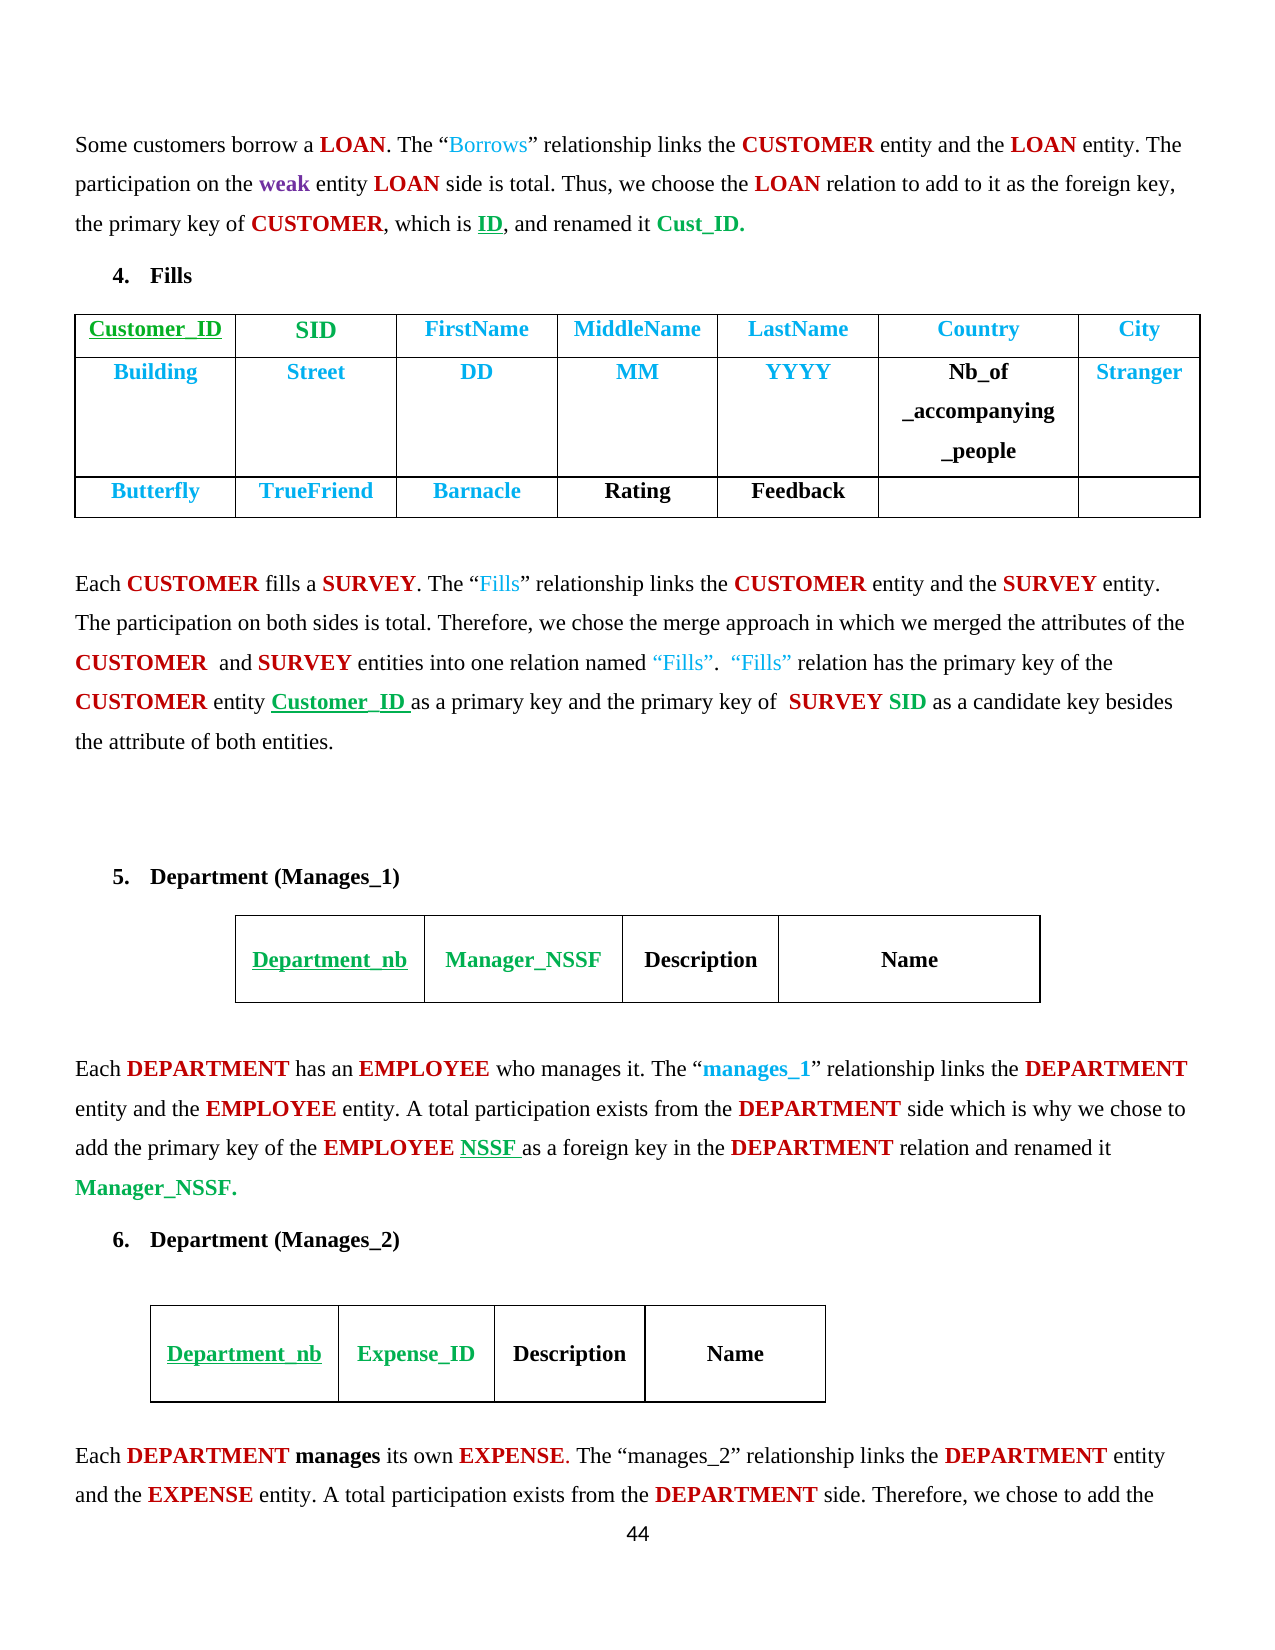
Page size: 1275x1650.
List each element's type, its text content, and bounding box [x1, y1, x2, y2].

table_header Name [646, 1306, 825, 1401]
table_cell YYYY [718, 358, 878, 476]
table_cell Feedback [718, 478, 878, 517]
text Some customers borrow a LOAN. The “Borrows” relationship links the CUSTOMER entity and the LOAN entity. The participation on the weak entity LOAN side is total. Thus, we choose the LOAN relation to add to it as the foreign key, the primary key of CUSTOMER, which is ID, and renamed it Cust_ID. [75, 131, 1200, 236]
table_cell Street [236, 358, 396, 476]
table_cell Rating [558, 478, 717, 517]
table_cell Butterfly [76, 478, 235, 517]
table_header Country [879, 315, 1078, 357]
table_header Description [495, 1306, 644, 1401]
list Department (Manages_2) [112, 1226, 1200, 1252]
table_cell Stranger [1079, 358, 1199, 476]
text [75, 1442, 1200, 1508]
table_cell TrueFriend [236, 478, 396, 517]
list Fills [112, 262, 1200, 288]
table_header Description [623, 916, 778, 1002]
table_cell [879, 478, 1078, 517]
table_header Expense_ID [339, 1306, 494, 1401]
text Each CUSTOMER fills a SURVEY. The “Fills” relationship links the CUSTOMER entity and the SURVEY entity. The participation on both sides is total. Therefore, we chose the merge approach in which we merged the attributes of the CUSTOMER and SURVEY entities into one relation named “Fills”. “Fills” relation has the primary key of the CUSTOMER entity Customer_ID as a primary key and the primary key of SURVEY SID as a candidate key besides the attribute of both entities. [75, 570, 1200, 754]
table_header Customer_ID [76, 315, 235, 357]
table_header Department_nb [151, 1306, 338, 1401]
table_cell Nb_of _accompanying _people [879, 358, 1078, 476]
table_cell MM [558, 358, 717, 476]
table_cell [1079, 478, 1199, 517]
table_header MiddleName [558, 315, 717, 357]
list Department (Manages_1) [112, 863, 1200, 889]
table_header Department_nb [236, 916, 424, 1002]
table_header Manager_NSSF [425, 916, 622, 1002]
table_cell Building [76, 358, 235, 476]
table_header Name [779, 916, 1039, 1002]
table_header City [1079, 315, 1199, 357]
table_header LastName [718, 315, 878, 357]
table_header SID [236, 315, 396, 357]
table_cell DD [397, 358, 557, 476]
table_header FirstName [397, 315, 557, 357]
text Each DEPARTMENT has an EMPLOYEE who manages it. The “manages_1” relationship links the DEPARTMENT entity and the EMPLOYEE entity. A total participation exists from the DEPARTMENT side which is why we chose to add the primary key of the EMPLOYEE NSSF as a foreign key in the DEPARTMENT relation and renamed it Manager_NSSF. [75, 1055, 1200, 1200]
table_cell Barnacle [397, 478, 557, 517]
